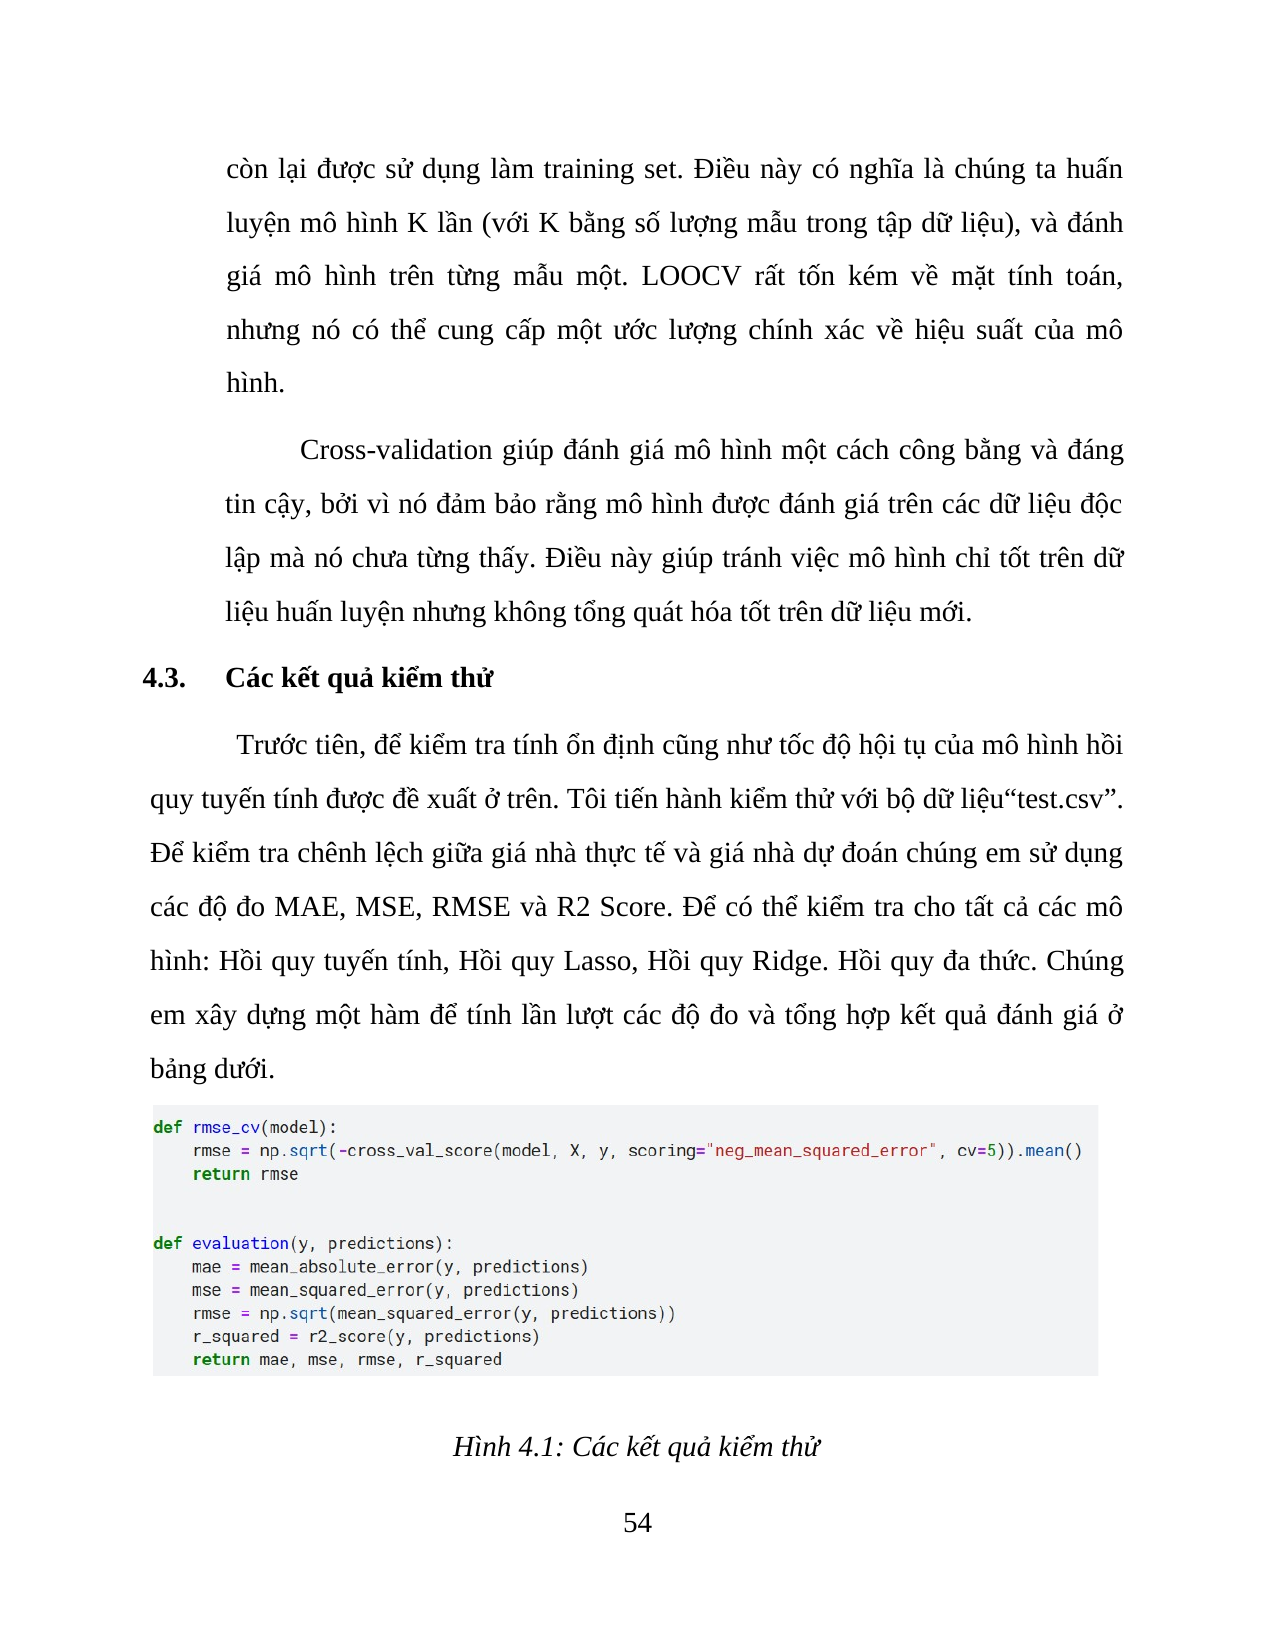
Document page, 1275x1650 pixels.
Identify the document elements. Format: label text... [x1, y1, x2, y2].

text Cross-validation giúp đánh giá mô hình một cách công bằng và đáng tin cậy, bởi vì nó đảm bảo rằng mô hình được đánh giá trên các dữ liệu độc lập mà nó chưa từng thấy. Điều này giúp tránh việc mô hình chỉ tốt trên dữ liệu huấn luyện nhưng không tổng quát hóa tốt trên dữ liệu mới. [225, 432, 1125, 627]
subtitle 4.3. Các kết quả kiểm thử [142, 660, 1125, 694]
picture [153, 1105, 1099, 1376]
text Hình 4.1: Các kết quả kiểm thử [150, 1429, 1125, 1462]
text Trước tiên, để kiểm tra tính ổn định cũng như tốc độ hội tụ của mô hình hồi quy tuyến tính được đề xuất ở trên. Tôi tiến hành kiểm thử với bộ dữ liệu“test.csv”. Để kiểm tra chênh lệch giữa giá nhà thực tế và giá nhà dự đoán chúng em sử dụng các độ đo MAE, MSE, RMSE và R2 Score. Để có thể kiểm tra cho tất cả các mô hình: Hồi quy tuyến tính, Hồi quy Lasso, Hồi quy Ridge. Hồi quy đa thức. Chúng em xây dựng một hàm để tính lần lượt các độ đo và tổng hợp kết quả đánh giá ở bảng dưới. [150, 727, 1125, 1084]
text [225, 151, 1125, 399]
